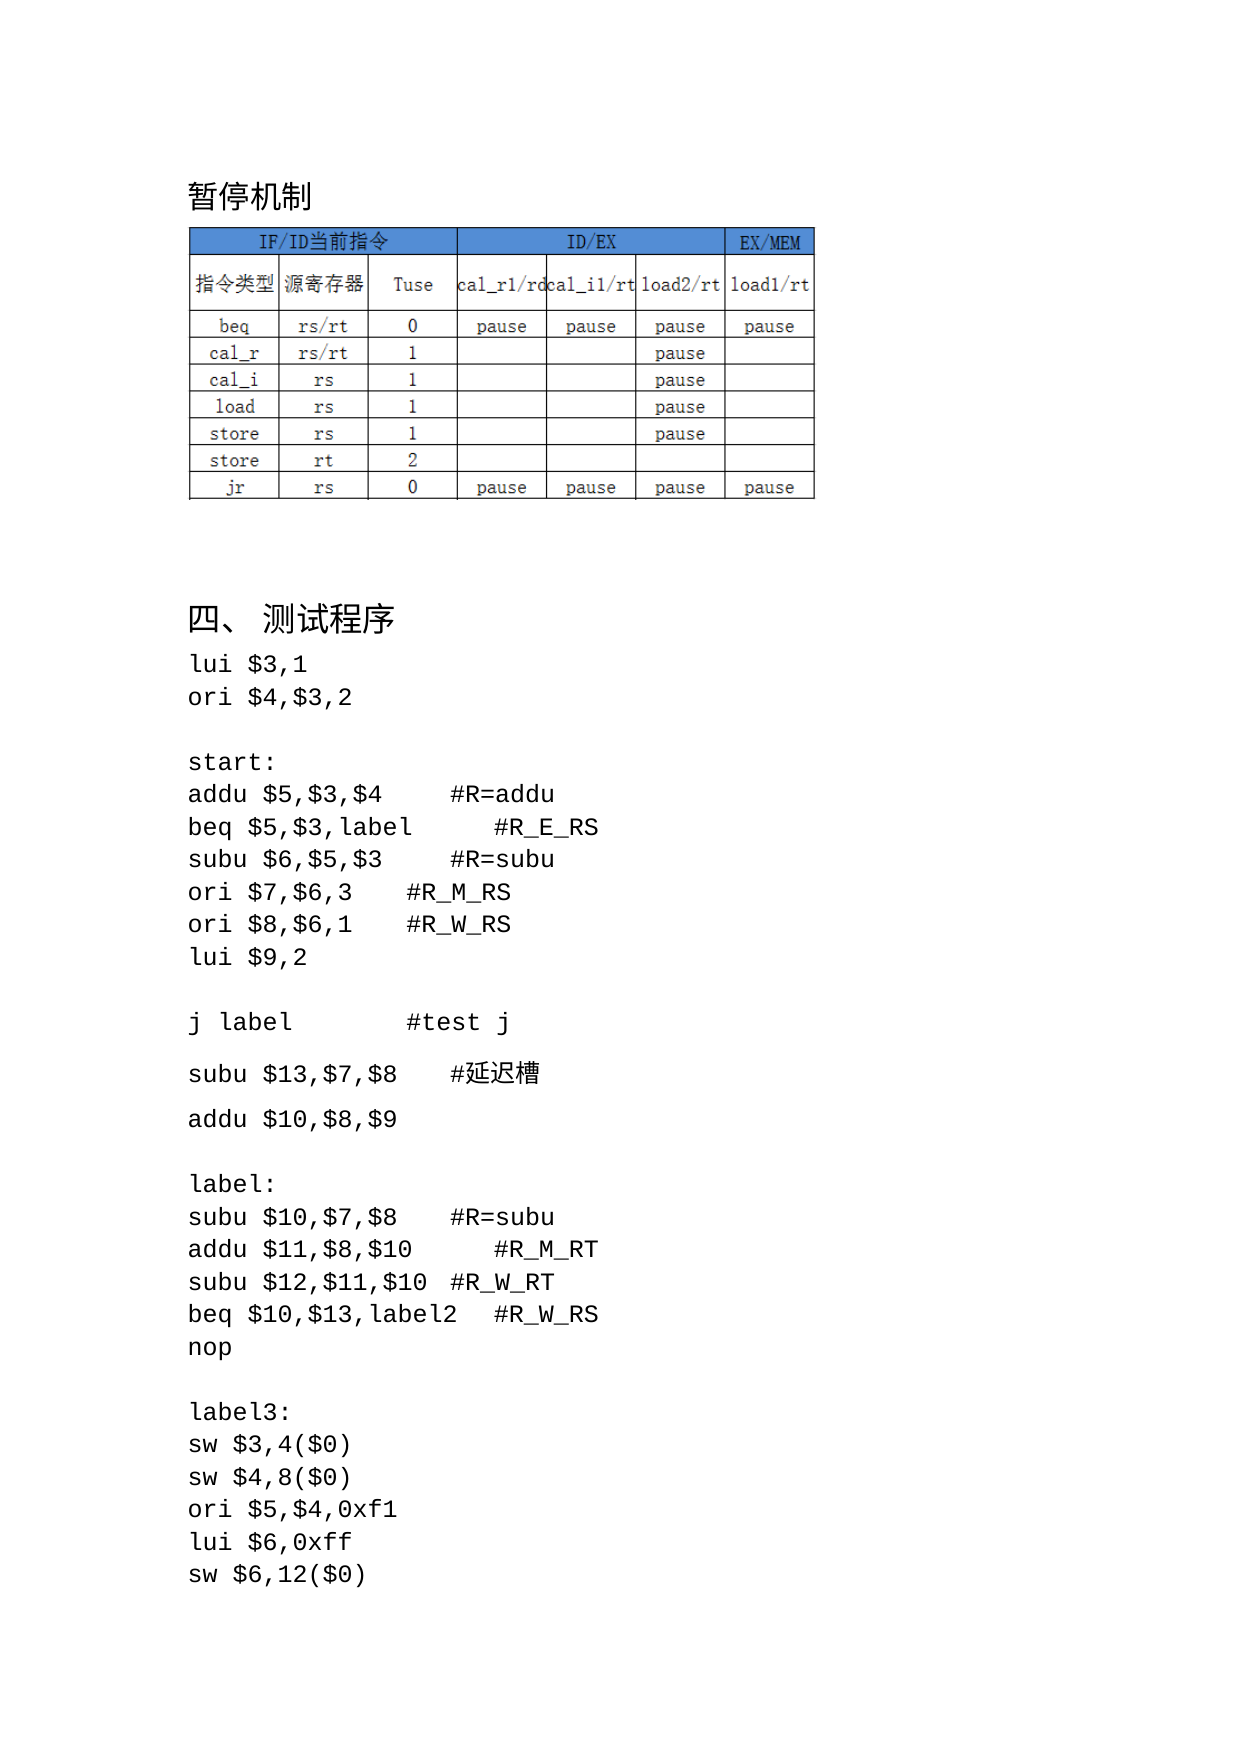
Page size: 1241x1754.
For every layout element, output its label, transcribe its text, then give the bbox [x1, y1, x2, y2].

text ori $8,$6,1 #R_W_RS [187, 909, 1053, 942]
text sw $3,4($0) [187, 1429, 1053, 1462]
text addu $10,$8,$9 [187, 1104, 1053, 1137]
text lui $6,0xff [187, 1527, 1053, 1559]
text ori $4,$3,2 [187, 682, 1053, 714]
text sw $6,12($0) [187, 1559, 1053, 1592]
text label: [187, 1169, 1053, 1202]
text beq $10,$13,label2 #R_W_RS [187, 1299, 1053, 1332]
text 暂停机制 [187, 162, 1053, 227]
text label3: [187, 1397, 1053, 1429]
text ori $7,$6,3 #R_M_RS [187, 877, 1053, 909]
text subu $10,$7,$8 #R=subu [187, 1202, 1053, 1234]
text ori $5,$4,0xf1 [187, 1494, 1053, 1527]
text addu $5,$3,$4 #R=addu [187, 779, 1053, 812]
text lui $3,1 [187, 649, 1053, 682]
text subu $13,$7,$8 #延迟槽 [187, 1039, 1053, 1104]
text j label #test j [187, 1007, 1053, 1039]
list 测试程序 [187, 584, 1053, 649]
text start: [187, 747, 1053, 779]
text subu $6,$5,$3 #R=subu [187, 844, 1053, 877]
text beq $5,$3,label #R_E_RS [187, 812, 1053, 844]
text nop [187, 1332, 1053, 1364]
text sw $4,8($0) [187, 1462, 1053, 1494]
picture [187, 227, 817, 500]
text subu $12,$11,$10 #R_W_RT [187, 1267, 1053, 1299]
text addu $11,$8,$10 #R_M_RT [187, 1234, 1053, 1267]
text lui $9,2 [187, 942, 1053, 974]
